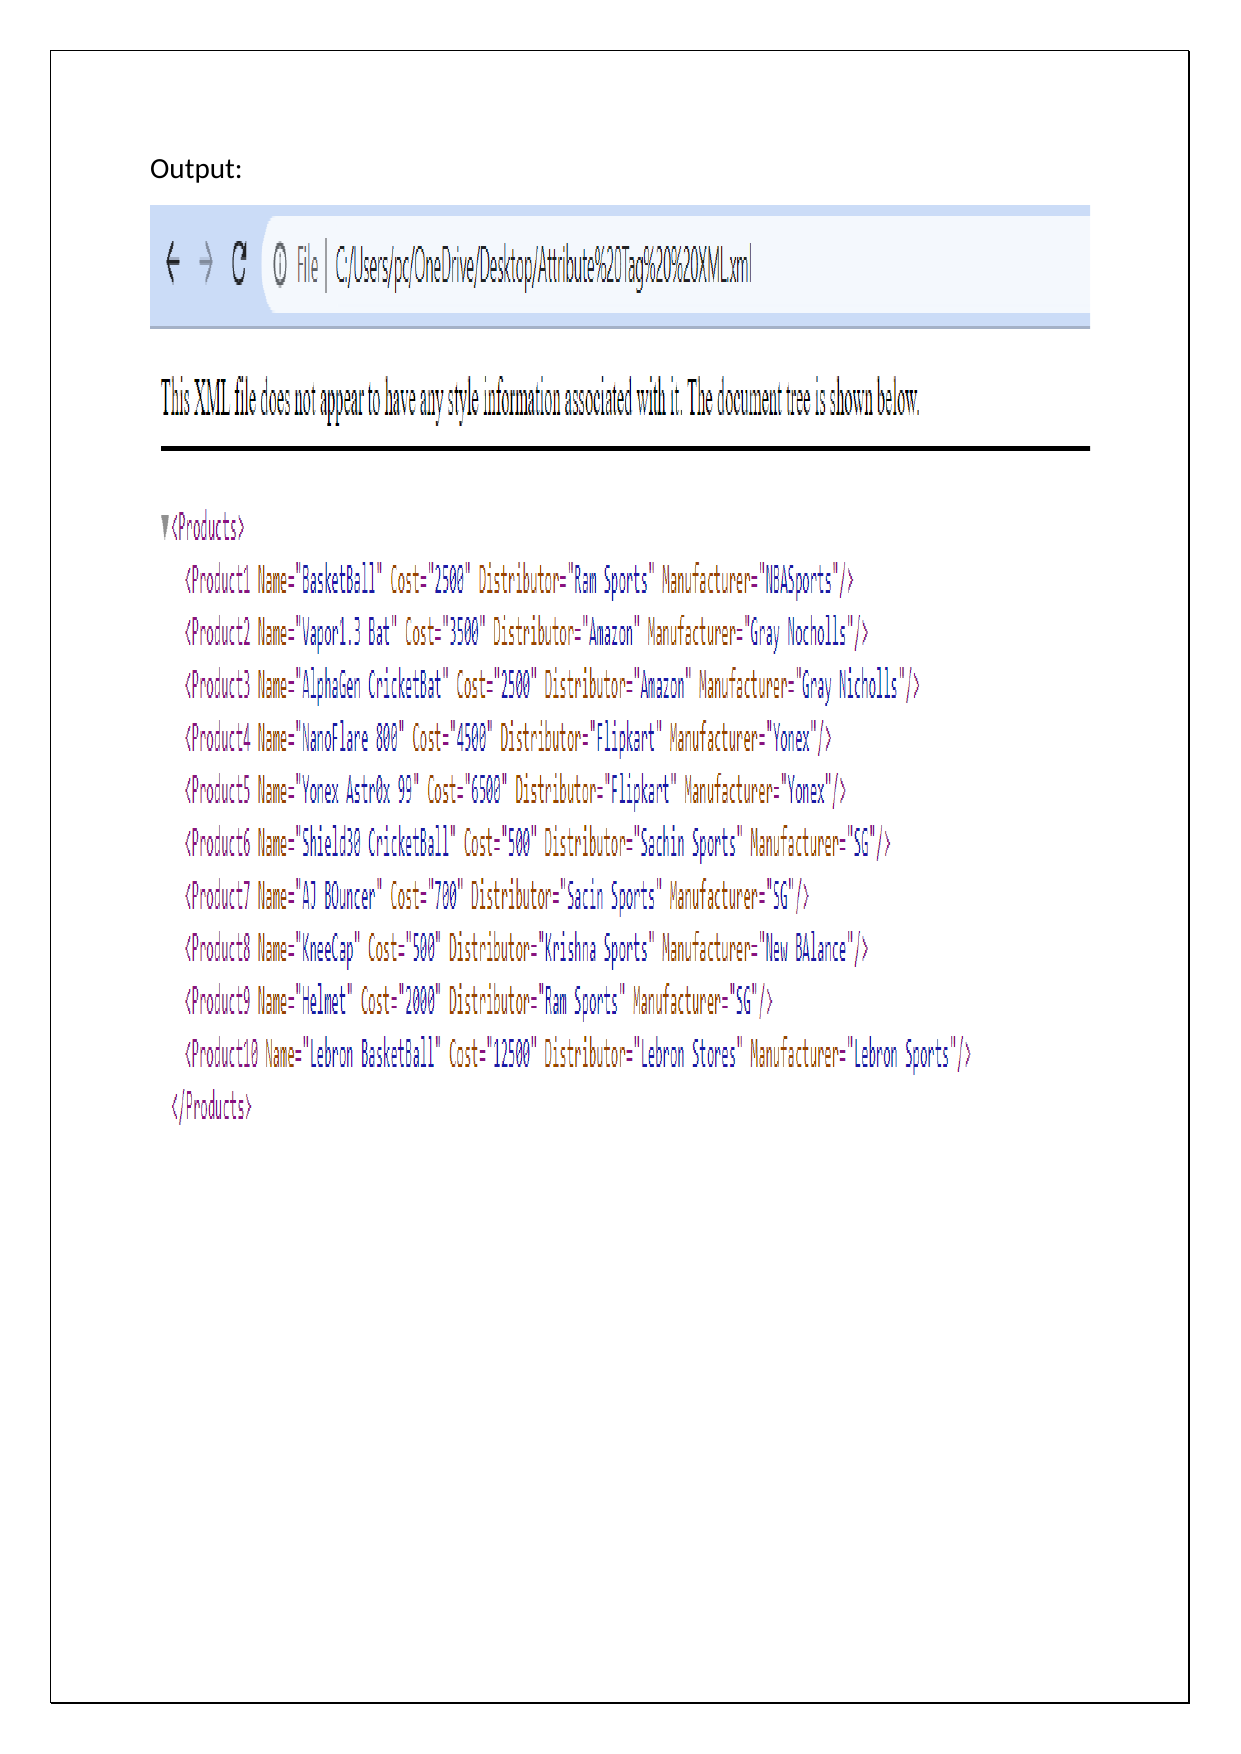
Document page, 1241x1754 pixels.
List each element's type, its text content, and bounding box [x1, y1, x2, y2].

text Output: [150, 150, 1089, 186]
picture [150, 205, 1091, 1383]
